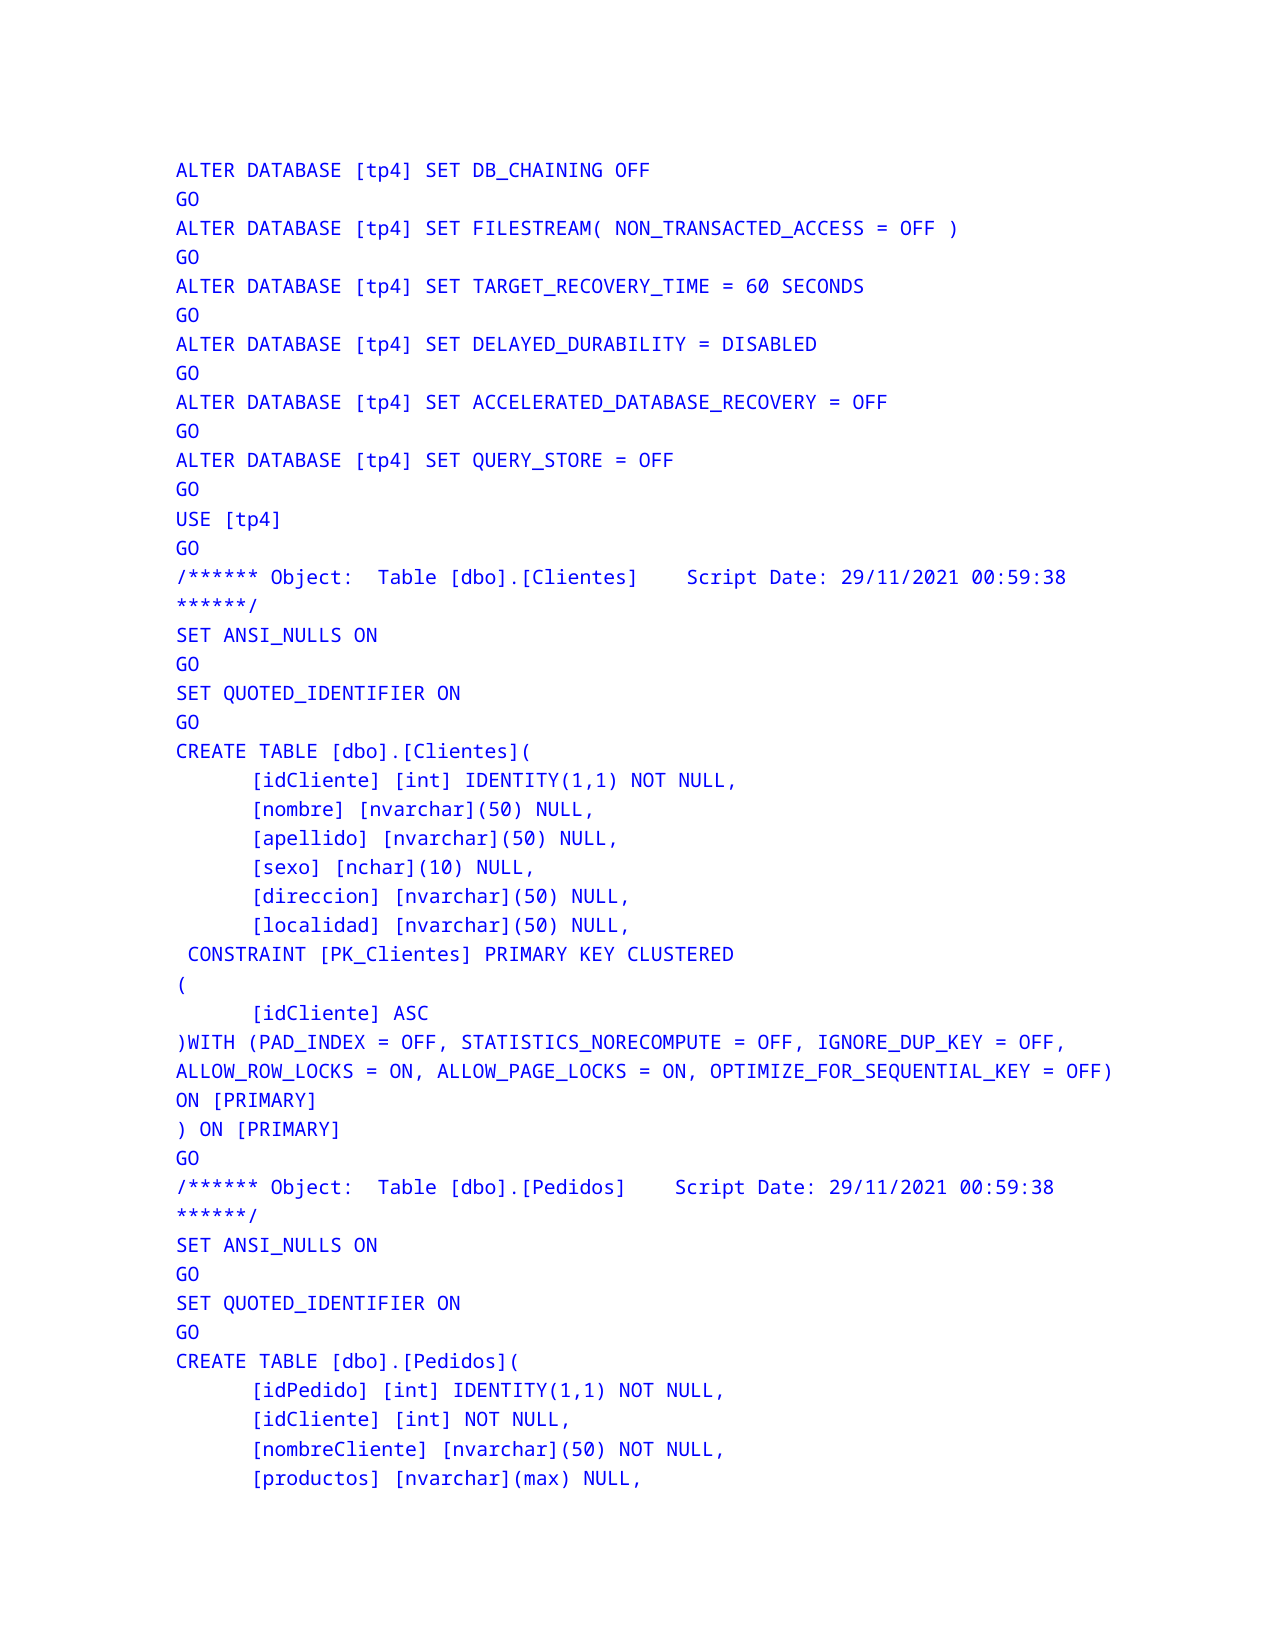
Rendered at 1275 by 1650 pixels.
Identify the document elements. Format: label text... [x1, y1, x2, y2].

text [localidad] [nvarchar](50) NULL, [176, 912, 1115, 939]
text /****** Object: Table [dbo].[Clientes] Script Date: 29/11/2021 00:59:38 ******/ [176, 563, 1115, 619]
text CREATE TABLE [dbo].[Pedidos]( [176, 1348, 1115, 1374]
text [nombre] [nvarchar](50) NULL, [176, 795, 1115, 822]
text GO [176, 301, 1115, 328]
text GO [176, 476, 1115, 503]
text SET QUOTED_IDENTIFIER ON [176, 679, 1115, 706]
text [idCliente] [int] NOT NULL, [176, 1406, 1115, 1433]
text GO [176, 1144, 1115, 1171]
text )WITH (PAD_INDEX = OFF, STATISTICS_NORECOMPUTE = OFF, IGNORE_DUP_KEY = OFF, ALLOW_ROW_LOCKS = ON, ALLOW_PAGE_LOCKS = ON, OPTIMIZE_FOR_SEQUENTIAL_KEY = OFF) ON [PRIMARY] [176, 1028, 1115, 1113]
text ALTER DATABASE [tp4] SET DB_CHAINING OFF [176, 156, 1115, 183]
text GO [176, 650, 1115, 677]
text [apellido] [nvarchar](50) NULL, [176, 824, 1115, 851]
text [nombreCliente] [nvarchar](50) NOT NULL, [176, 1435, 1115, 1462]
text CREATE TABLE [dbo].[Clientes]( [176, 737, 1115, 764]
text SET ANSI_NULLS ON [176, 621, 1115, 648]
text ( [176, 970, 1115, 997]
text ALTER DATABASE [tp4] SET DELAYED_DURABILITY = DISABLED [176, 330, 1115, 357]
text GO [176, 418, 1115, 444]
text CONSTRAINT [PK_Clientes] PRIMARY KEY CLUSTERED [176, 941, 1115, 968]
text GO [176, 1260, 1115, 1287]
text ALTER DATABASE [tp4] SET QUERY_STORE = OFF [176, 447, 1115, 474]
text GO [176, 185, 1115, 212]
text [sexo] [nchar](10) NULL, [176, 853, 1115, 881]
text SET QUOTED_IDENTIFIER ON [176, 1289, 1115, 1316]
text USE [tp4] [176, 505, 1115, 532]
text /****** Object: Table [dbo].[Pedidos] Script Date: 29/11/2021 00:59:38 ******/ [176, 1173, 1115, 1229]
text ALTER DATABASE [tp4] SET ACCELERATED_DATABASE_RECOVERY = OFF [176, 388, 1115, 416]
text GO [176, 359, 1115, 386]
text GO [176, 534, 1115, 561]
text ) ON [PRIMARY] [176, 1115, 1115, 1142]
text [idPedido] [int] IDENTITY(1,1) NOT NULL, [176, 1377, 1115, 1404]
text [idCliente] [int] IDENTITY(1,1) NOT NULL, [176, 766, 1115, 793]
text GO [176, 1318, 1115, 1346]
text GO [176, 243, 1115, 270]
text GO [176, 708, 1115, 735]
text ALTER DATABASE [tp4] SET FILESTREAM( NON_TRANSACTED_ACCESS = OFF ) [176, 214, 1115, 241]
text ALTER DATABASE [tp4] SET TARGET_RECOVERY_TIME = 60 SECONDS [176, 272, 1115, 299]
text SET ANSI_NULLS ON [176, 1231, 1115, 1258]
text [idCliente] ASC [176, 999, 1115, 1026]
text [direccion] [nvarchar](50) NULL, [176, 883, 1115, 909]
text [productos] [nvarchar](max) NULL, [176, 1464, 1115, 1491]
